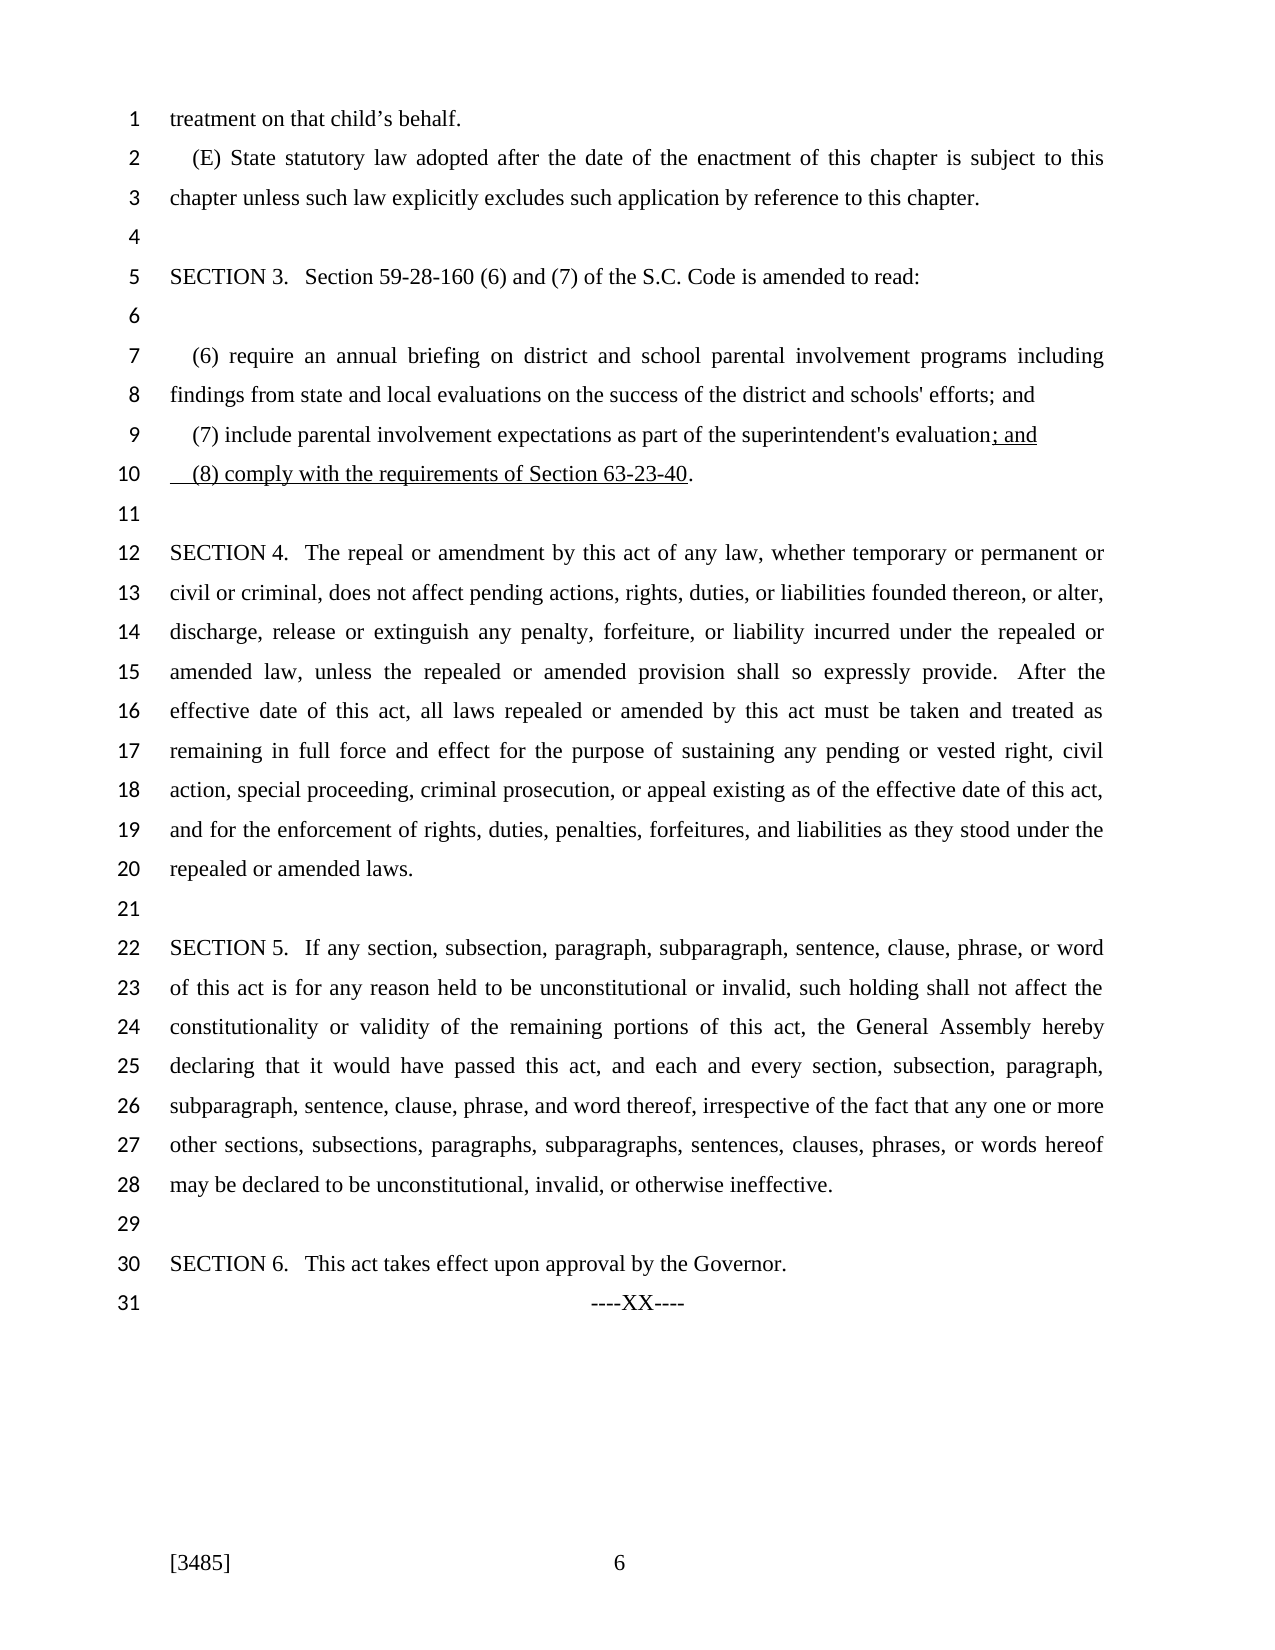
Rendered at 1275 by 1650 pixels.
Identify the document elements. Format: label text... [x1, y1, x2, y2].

text ----XX---- [169, 1289, 1106, 1316]
text (E) State statutory law adopted after the date of the enactment of this chapter is subject to this chapter unless such law explicitly excludes such application by reference to this chapter. [169, 144, 1106, 210]
text (6) require an annual briefing on district and school parental involvement programs including findings from state and local evaluations on the success of the district and schools' efforts; and [169, 342, 1106, 408]
text (7) include parental involvement expectations as part of the superintendent's evaluation; and [169, 421, 1106, 447]
text SECTION 5. If any section, subsection, paragraph, subparagraph, sentence, clause, phrase, or word of this act is for any reason held to be unconstitutional or invalid, such holding shall not affect the constitutionality or validity of the remaining portions of this act, the General Assembly hereby declaring that it would have passed this act, and each and every section, subsection, paragraph, subparagraph, sentence, clause, phrase, and word thereof, irrespective of the fact that any one or more other sections, subsections, paragraphs, subparagraphs, sentences, clauses, phrases, or words hereof may be declared to be unconstitutional, invalid, or otherwise ineffective. [169, 934, 1106, 1197]
text SECTION 6. This act takes effect upon approval by the Governor. [169, 1250, 1106, 1276]
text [169, 105, 1106, 131]
text SECTION 3. Section 59-28-160 (6) and (7) of the S.C. Code is amended to read: [169, 263, 1106, 289]
text (8) comply with the requirements of Section 63-23-40. [169, 460, 1106, 487]
text SECTION 4. The repeal or amendment by this act of any law, whether temporary or permanent or civil or criminal, does not affect pending actions, rights, duties, or liabilities founded thereon, or alter, discharge, release or extinguish any penalty, forfeiture, or liability incurred under the repealed or amended law, unless the repealed or amended provision shall so expressly provide. After the effective date of this act, all laws repealed or amended by this act must be taken and treated as remaining in full force and effect for the purpose of sustaining any pending or vested right, civil action, special proceeding, criminal prosecution, or appeal existing as of the effective date of this act, and for the enforcement of rights, duties, penalties, forfeitures, and liabilities as they stood under the repealed or amended laws. [169, 539, 1106, 881]
